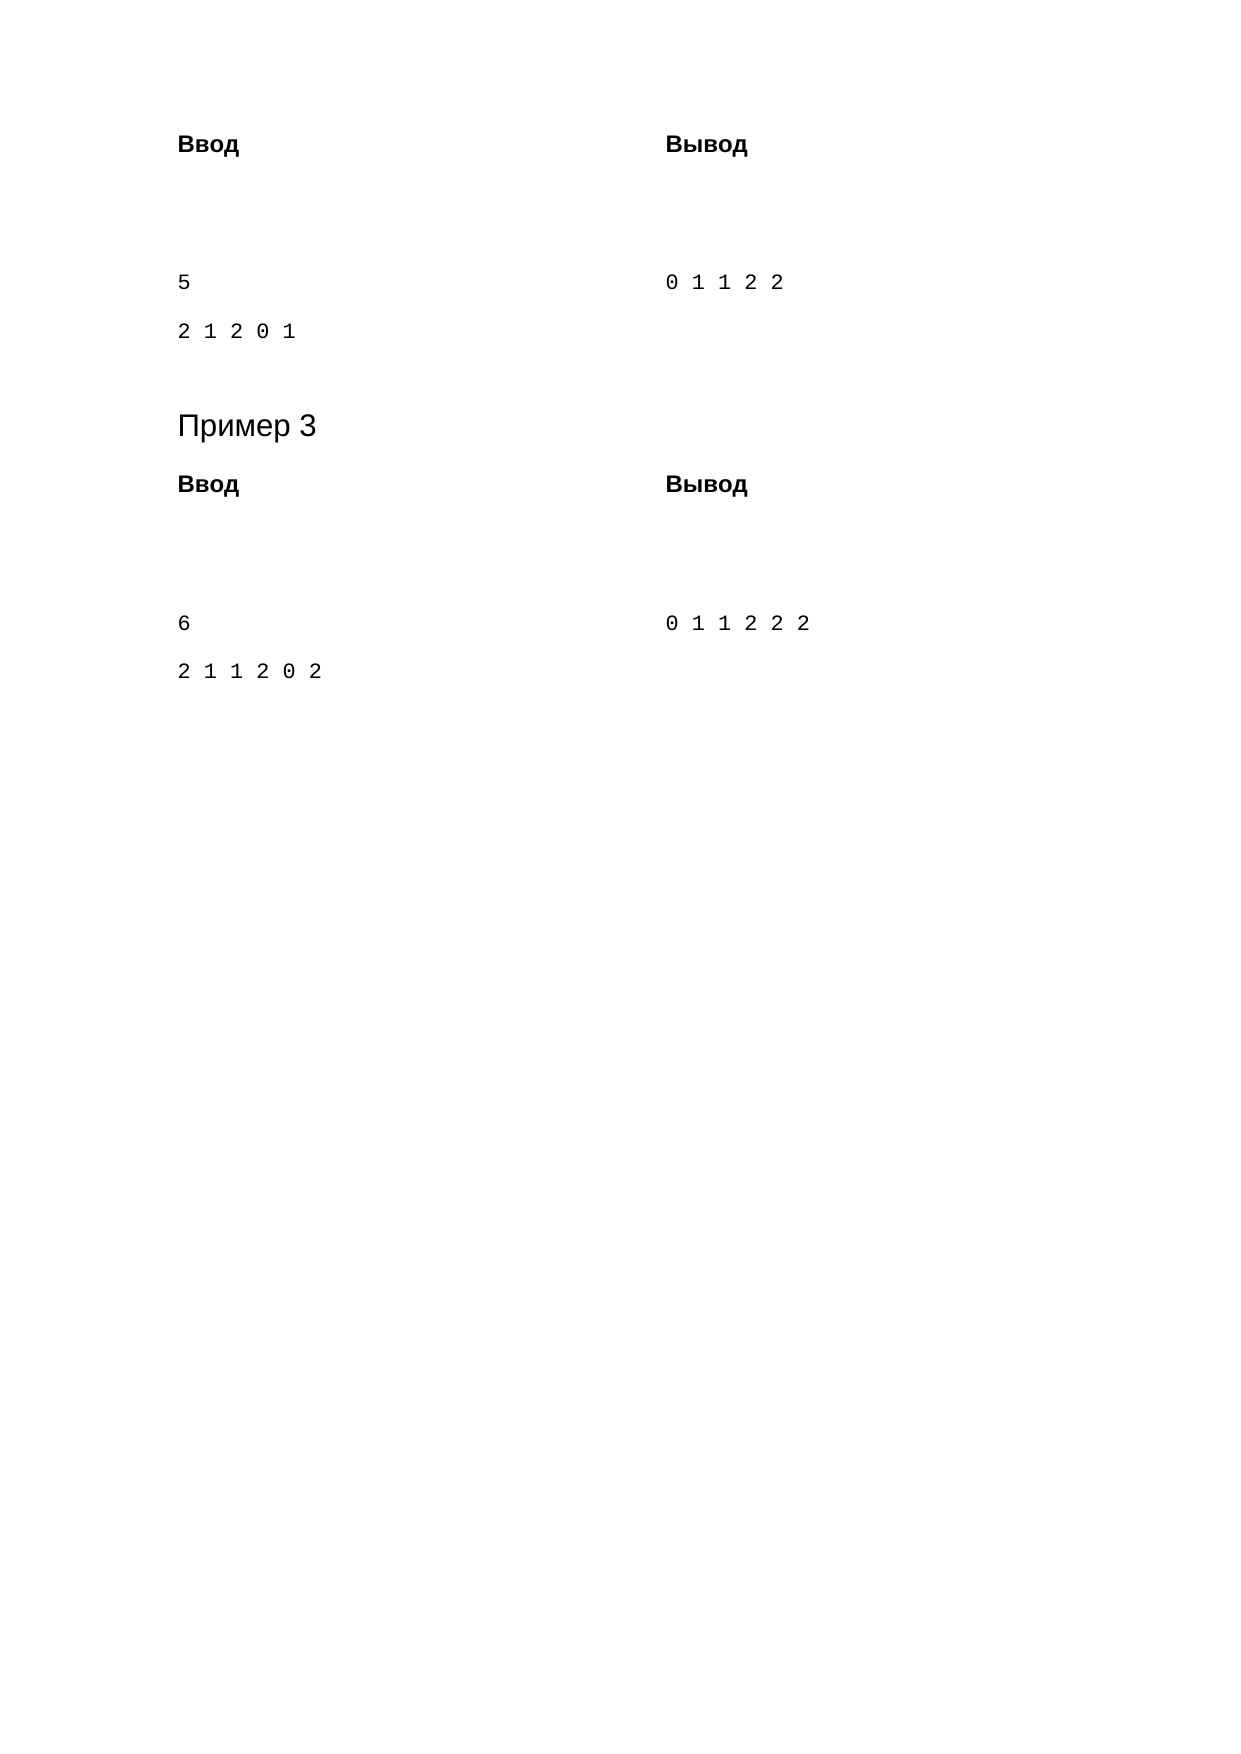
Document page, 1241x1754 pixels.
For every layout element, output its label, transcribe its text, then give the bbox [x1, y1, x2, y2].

table_header Ввод [155, 459, 643, 580]
table_header Вывод [644, 118, 1132, 239]
table_cell 0 1 1 2 2 2 [644, 580, 1132, 698]
table_cell 5 2 1 2 0 1 [155, 240, 643, 357]
subtitle Пример 3 [177, 404, 1152, 443]
table_cell 0 1 1 2 2 [644, 240, 1132, 357]
table_cell 6 2 1 1 2 0 2 [155, 580, 643, 698]
table_header Ввод [155, 118, 643, 239]
table_header Вывод [644, 459, 1132, 580]
